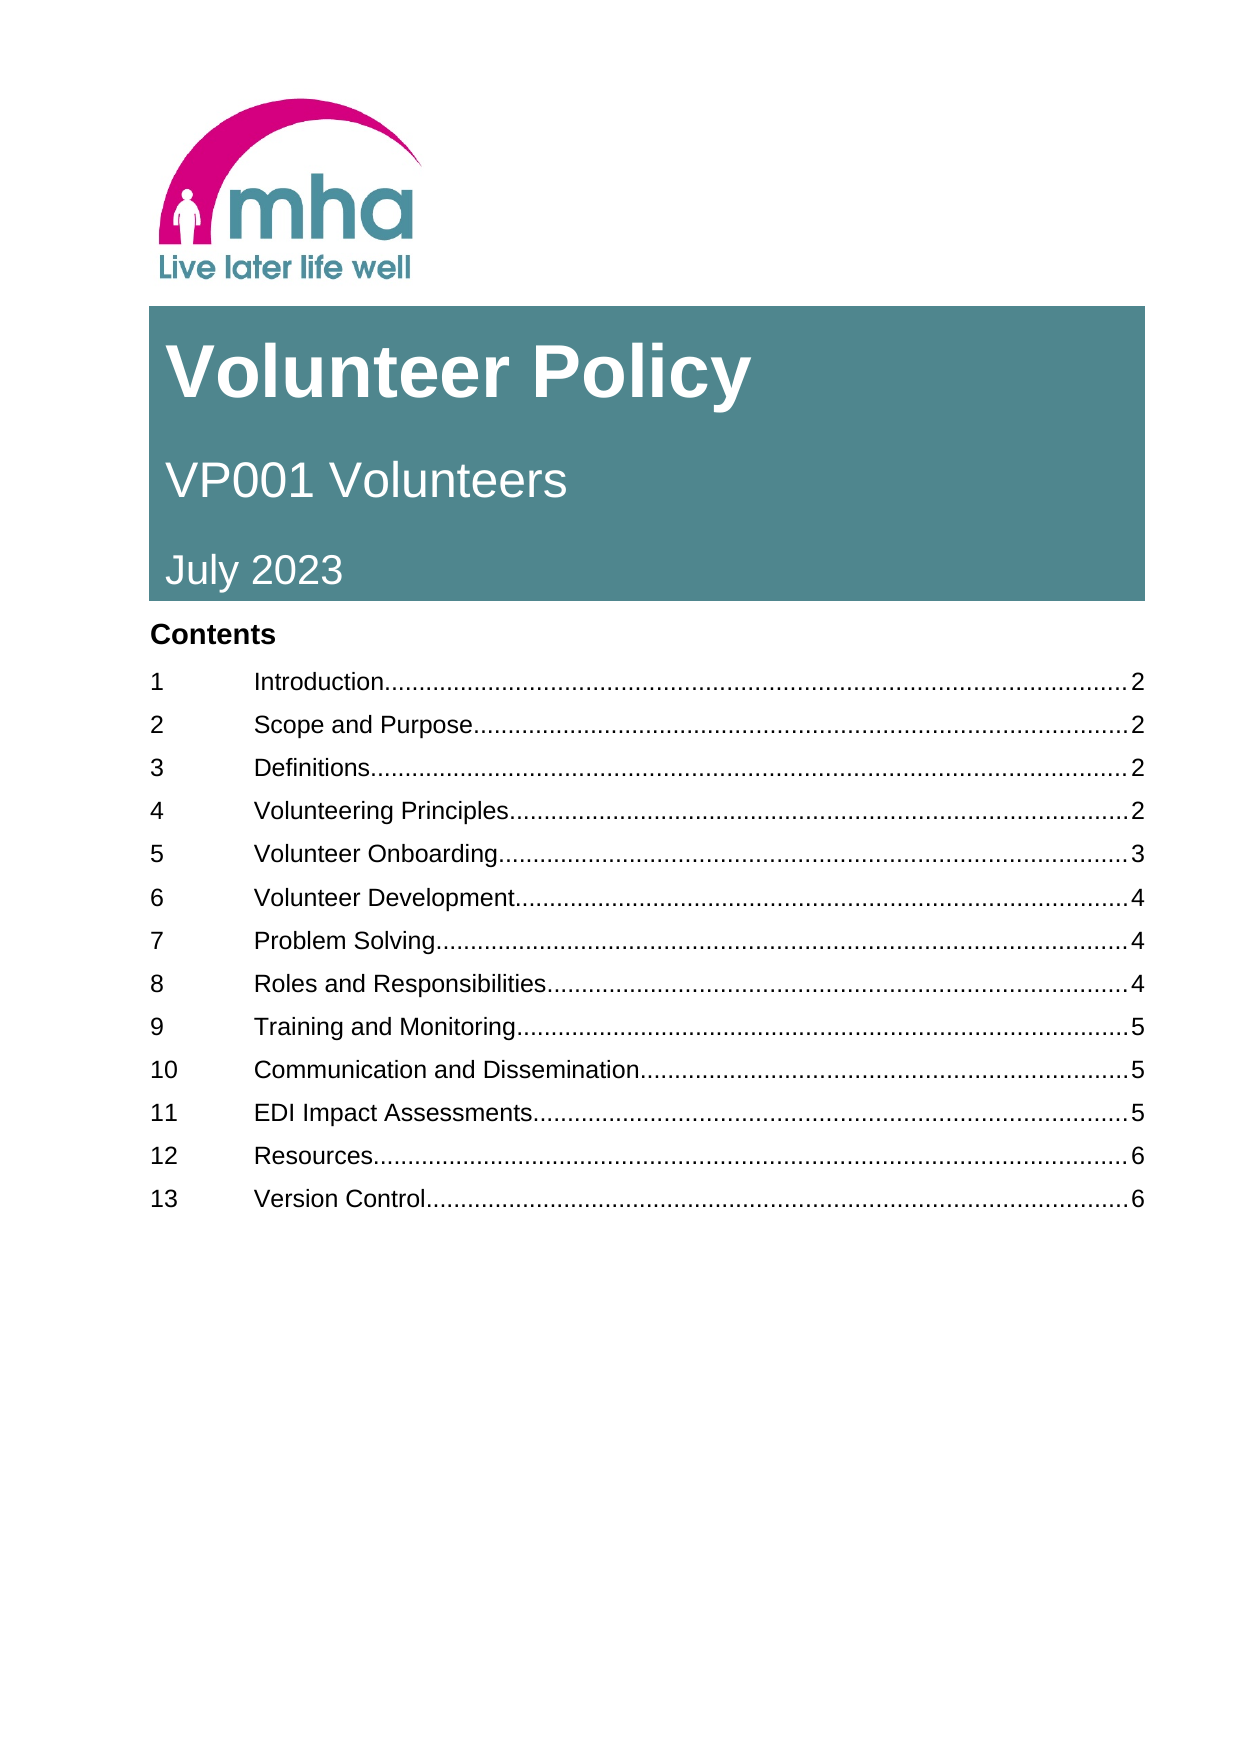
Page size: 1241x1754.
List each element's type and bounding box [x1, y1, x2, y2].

picture [150, 77, 430, 302]
